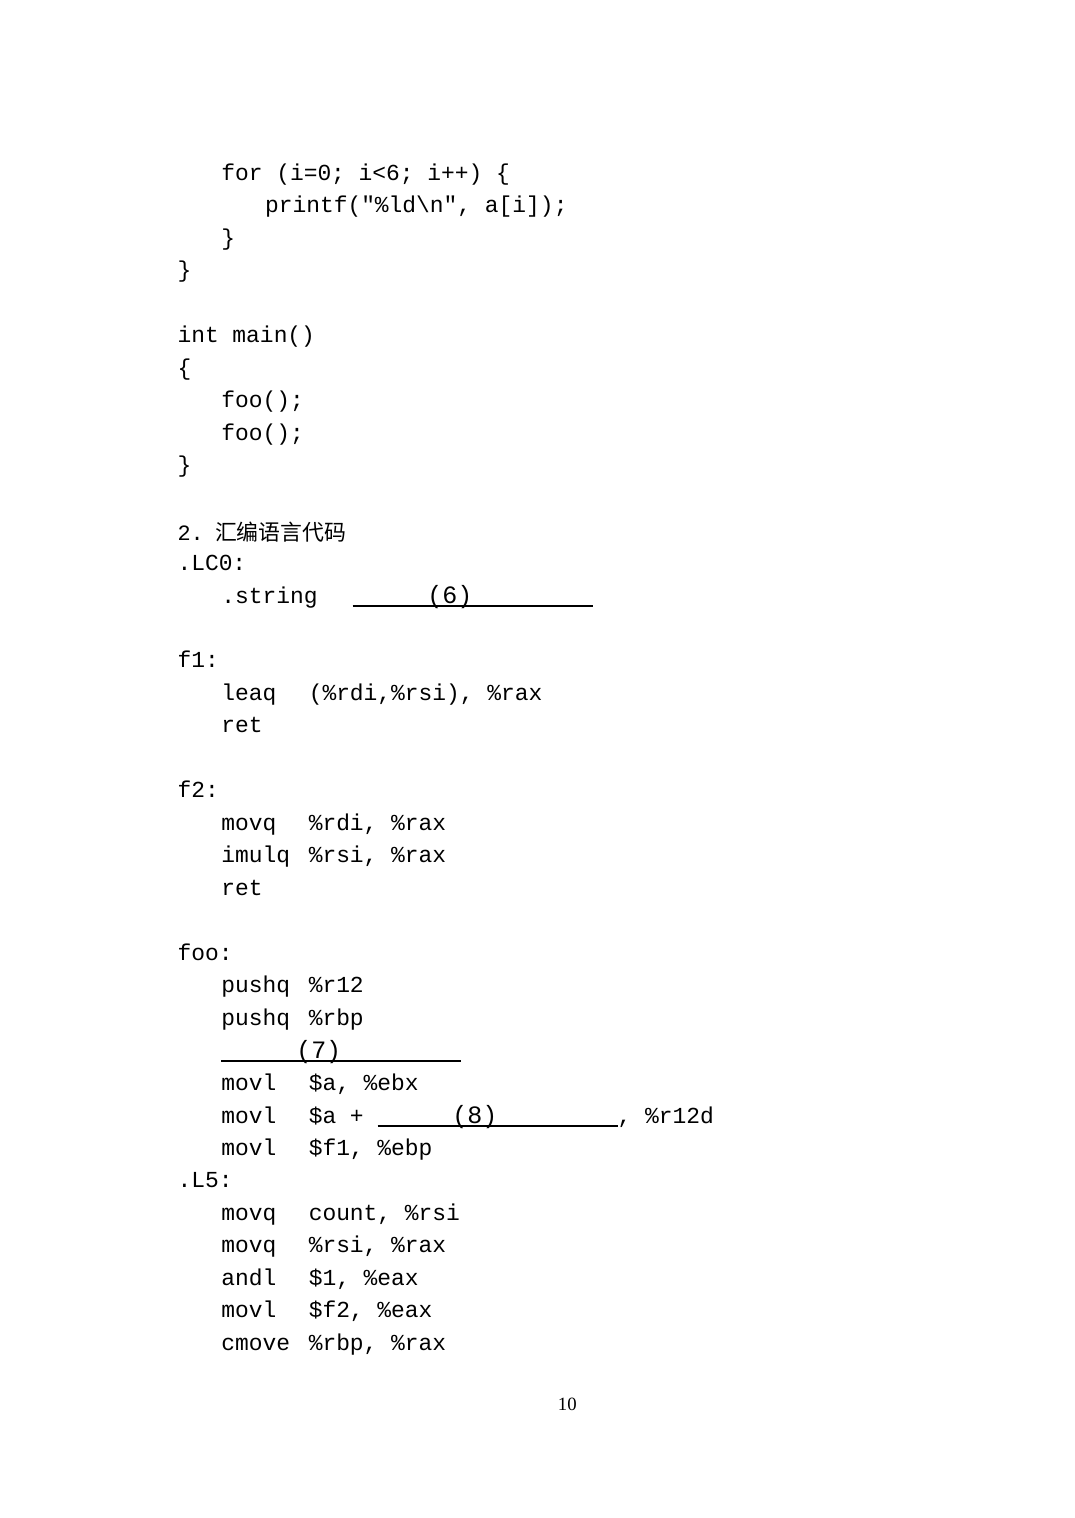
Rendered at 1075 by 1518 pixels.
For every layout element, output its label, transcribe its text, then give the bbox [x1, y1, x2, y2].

list 汇编语言代码 [177, 515, 957, 548]
text ret [177, 873, 957, 905]
text } [177, 450, 957, 483]
text printf("%ld\n", a[i]); [177, 190, 957, 223]
text movq %rsi, %rax [177, 1230, 957, 1263]
text cmove %rbp, %rax [177, 1328, 957, 1360]
text pushq %r12 [177, 970, 957, 1003]
text for (i=0; i<6; i++) { [177, 158, 957, 190]
text andl $1, %eax [177, 1263, 957, 1295]
text } [177, 223, 957, 255]
text ret [177, 710, 957, 743]
text { [177, 353, 957, 385]
text pushq %rbp [177, 1003, 957, 1035]
text imulq %rsi, %rax [177, 840, 957, 873]
text movl $f2, %eax [177, 1295, 957, 1328]
text movl $a + (8) , %r12d [177, 1100, 957, 1133]
text .LC0: [177, 548, 957, 580]
text movl $f1, %ebp [177, 1133, 957, 1165]
text (7) [177, 1035, 957, 1068]
text .string (6) [177, 580, 957, 613]
text movq %rdi, %rax [177, 808, 957, 840]
text foo(); [177, 418, 957, 450]
text int main() [177, 320, 957, 353]
text foo: [177, 938, 957, 970]
text f1: [177, 645, 957, 678]
text foo(); [177, 385, 957, 418]
text movq count, %rsi [177, 1198, 957, 1230]
text leaq (%rdi,%rsi), %rax [177, 678, 957, 710]
text movl $a, %ebx [177, 1068, 957, 1100]
text } [177, 255, 957, 288]
text f2: [177, 775, 957, 808]
text .L5: [177, 1165, 957, 1198]
